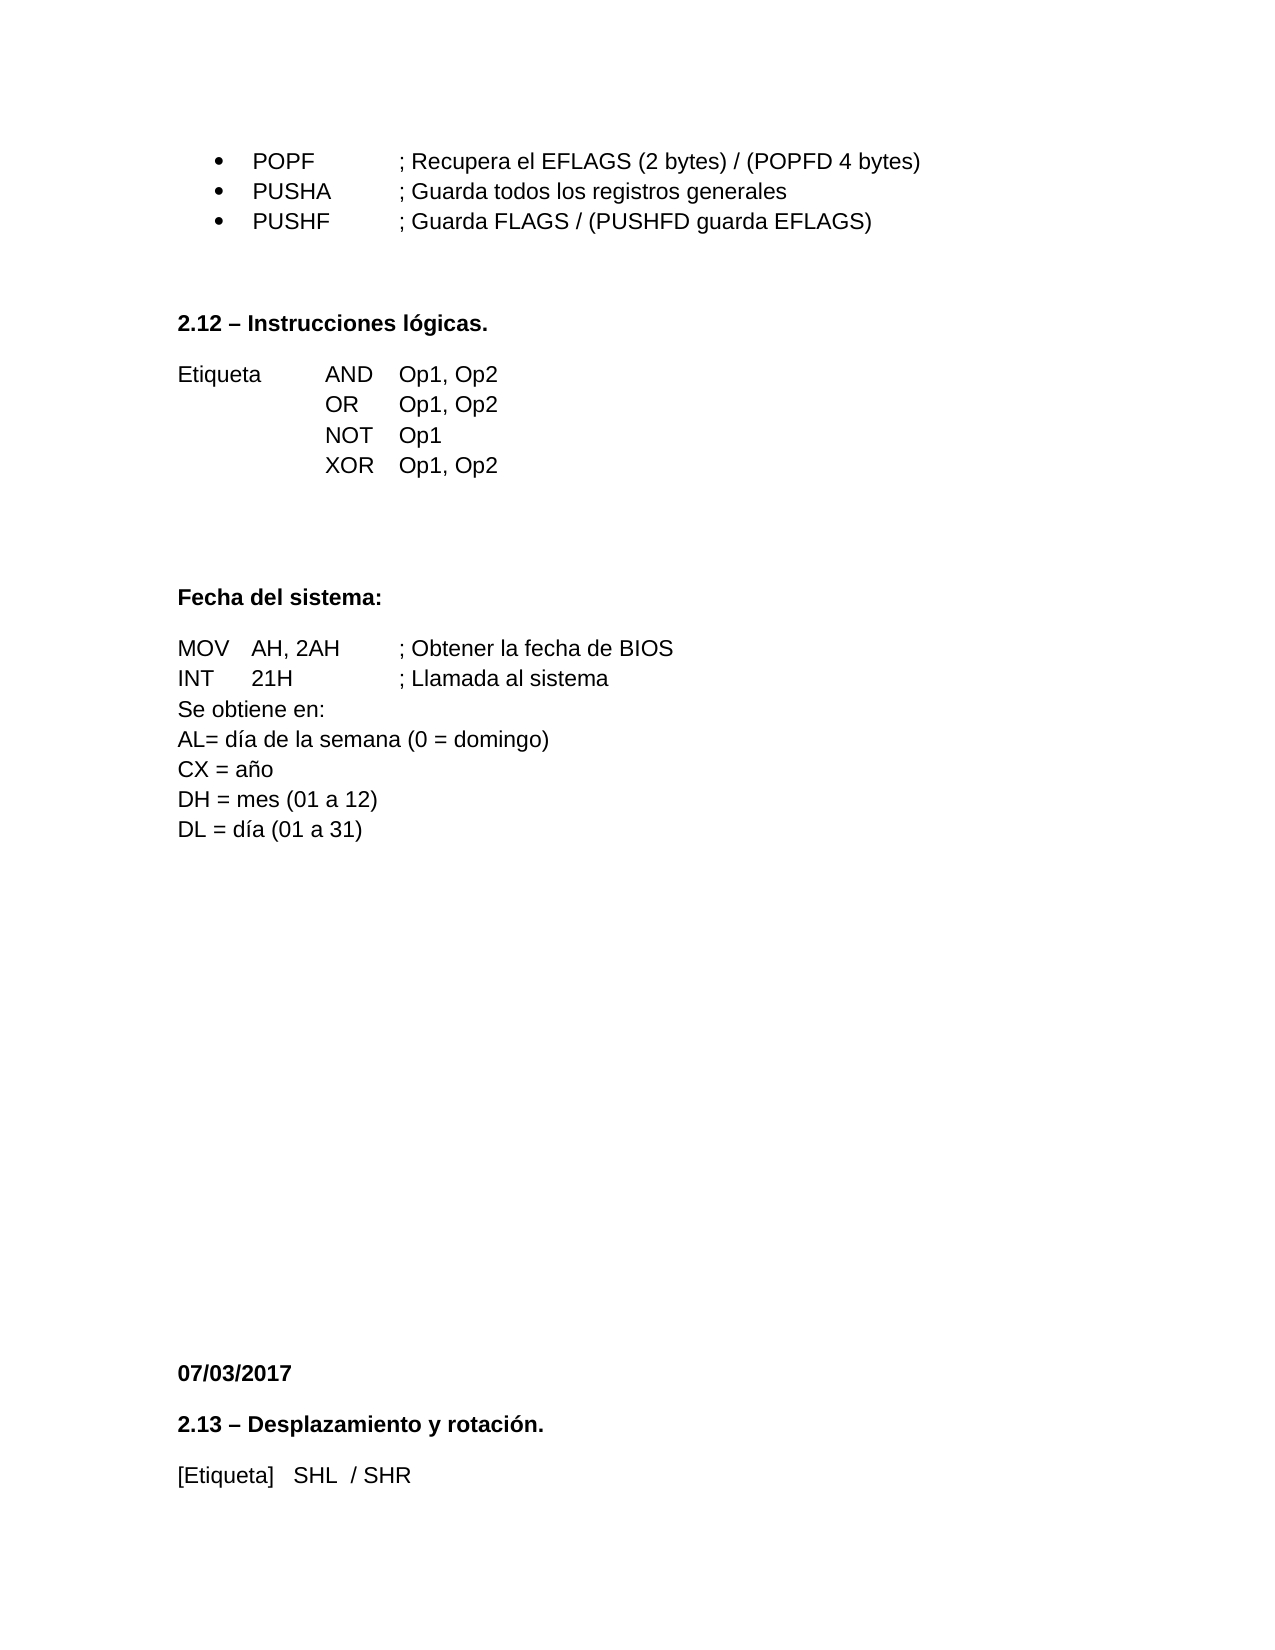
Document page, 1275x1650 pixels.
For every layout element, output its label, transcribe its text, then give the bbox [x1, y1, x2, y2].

list PUSHF ; Guarda FLAGS / (PUSHFD guarda EFLAGS) [215, 208, 1098, 234]
list POPF ; Recupera el EFLAGS (2 bytes) / (POPFD 4 bytes) [215, 148, 1098, 174]
text Etiqueta AND Op1, Op2 [177, 361, 1098, 387]
text Se obtiene en: [177, 696, 1098, 722]
list PUSHA ; Guarda todos los registros generales [215, 178, 1098, 204]
text [Etiqueta] SHL / SHR [177, 1462, 1098, 1488]
text 07/03/2017 [177, 1360, 1098, 1386]
text XOR Op1, Op2 [177, 452, 1098, 478]
text OR Op1, Op2 [177, 391, 1098, 418]
text CX = año [177, 756, 1098, 782]
text 2.13 – Desplazamiento y rotación. [177, 1411, 1098, 1437]
text DL = día (01 a 31) [177, 816, 1098, 843]
text DH = mes (01 a 12) [177, 786, 1098, 812]
text AL= día de la semana (0 = domingo) [177, 726, 1098, 752]
text Fecha del sistema: [177, 584, 1098, 610]
text MOV AH, 2AH ; Obtener la fecha de BIOS [177, 635, 1098, 661]
text INT 21H ; Llamada al sistema [177, 665, 1098, 692]
text 2.12 – Instrucciones lógicas. [177, 310, 1098, 336]
text NOT Op1 [177, 422, 1098, 448]
